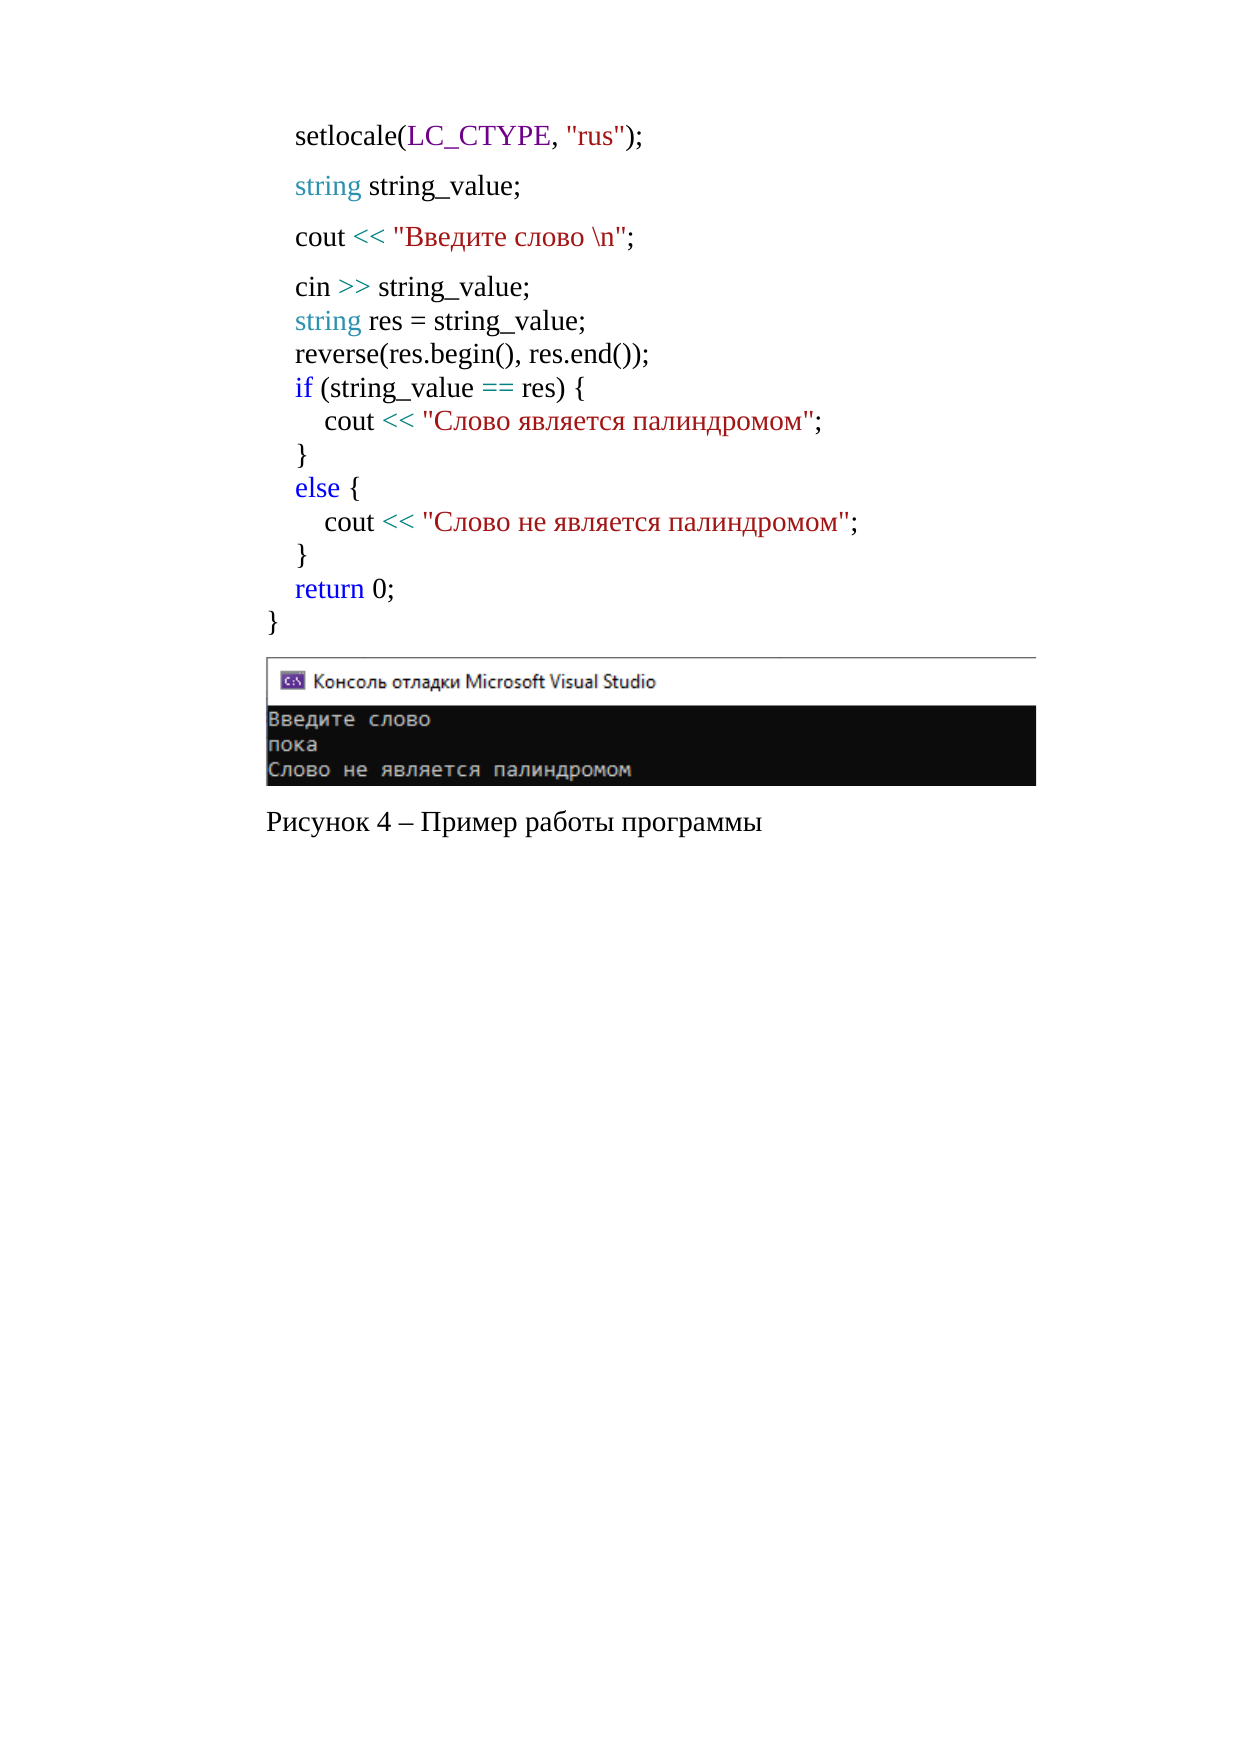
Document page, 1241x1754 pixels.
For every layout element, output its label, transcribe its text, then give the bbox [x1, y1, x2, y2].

text Рисунок 4 – Пример работы программы [177, 804, 1152, 838]
text } [177, 437, 1152, 470]
text if (string_value == res) { [177, 370, 1152, 403]
text string string_value; [177, 168, 1152, 202]
text cout << "Слово не является палиндромом"; [177, 504, 1152, 537]
text return 0; [177, 571, 1152, 604]
text cout << "Слово является палиндромом"; [177, 403, 1152, 437]
text } [177, 537, 1152, 571]
text reverse(res.begin(), res.end()); [177, 336, 1152, 370]
text cout << "Введите слово \n"; [177, 219, 1152, 252]
text cin >> string_value; [177, 269, 1152, 303]
text setlocale(LC_CTYPE, "rus"); [177, 118, 1152, 152]
text else { [177, 470, 1152, 504]
text string res = string_value; [177, 303, 1152, 336]
text } [177, 604, 1152, 638]
picture [265, 657, 1037, 786]
